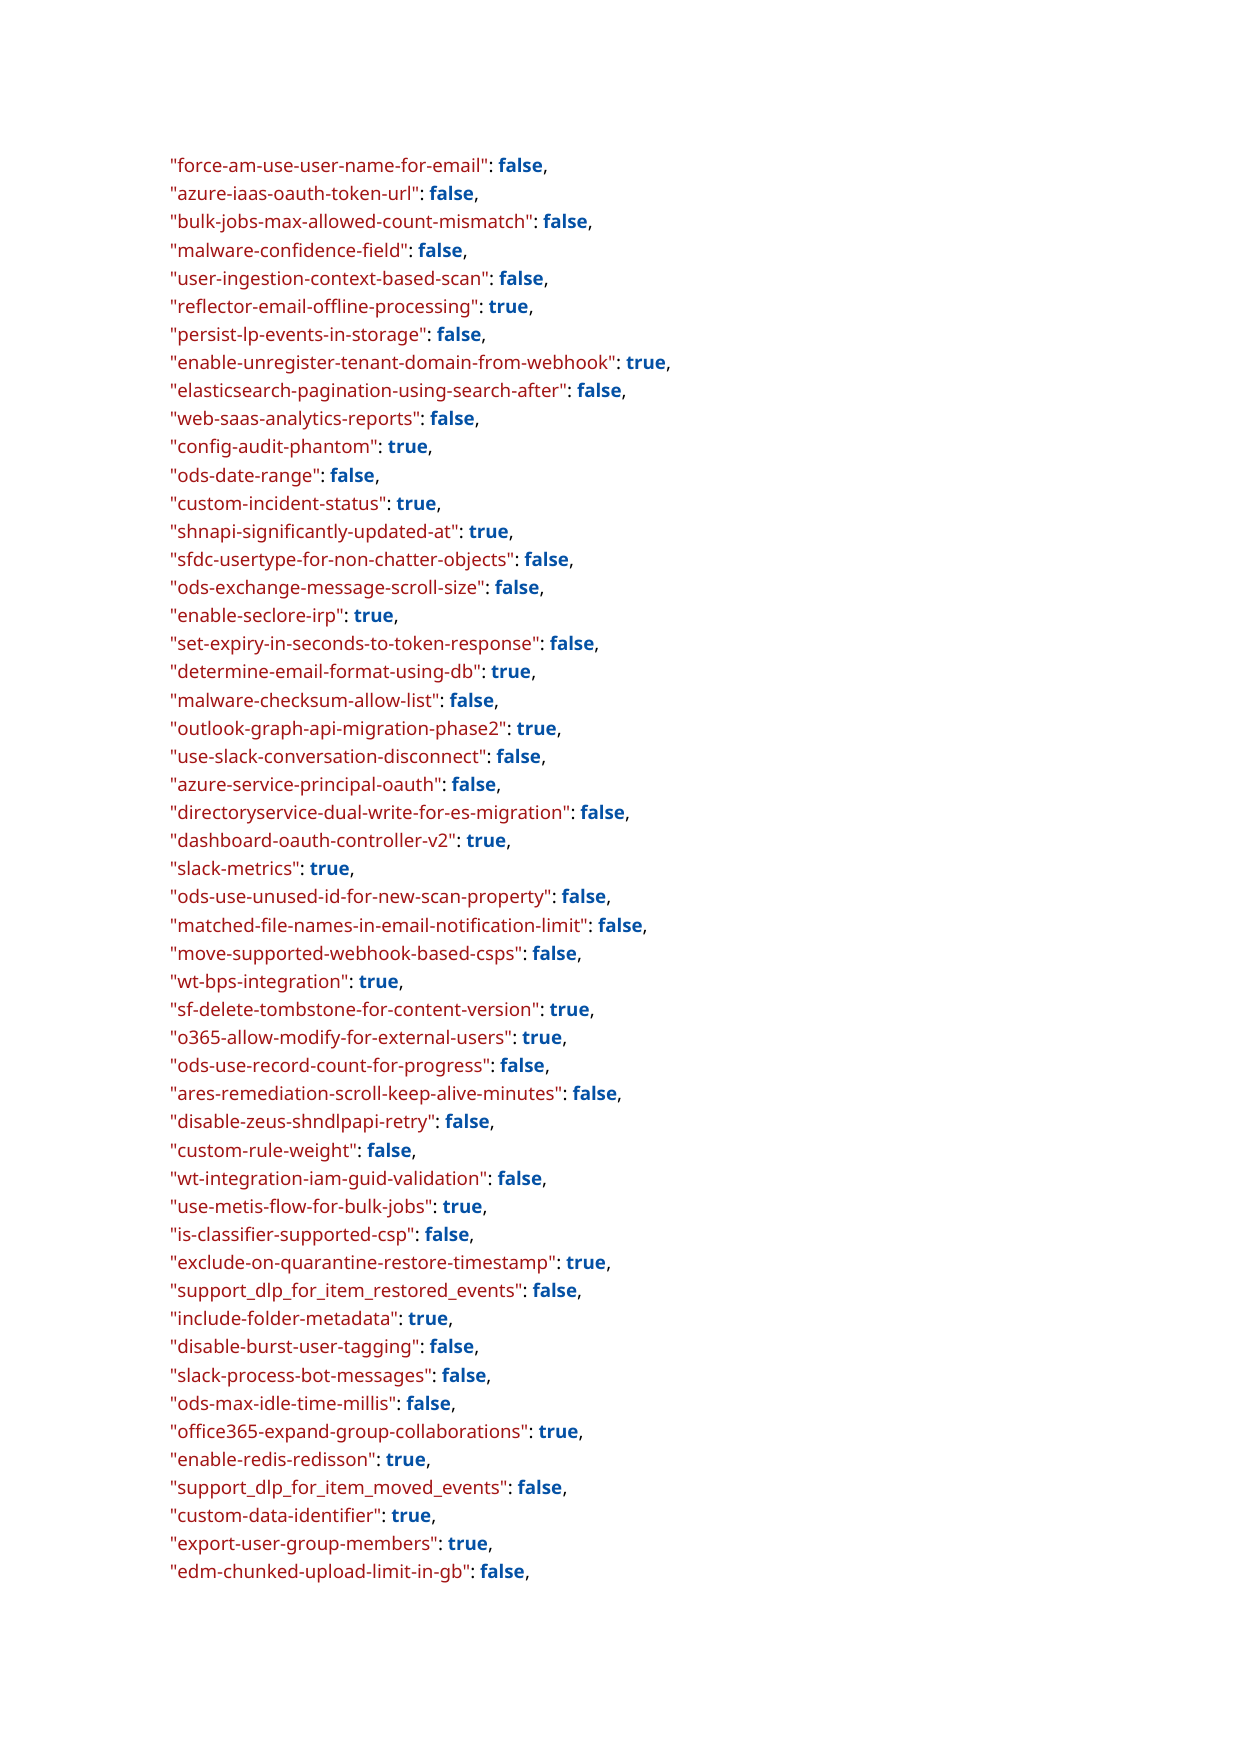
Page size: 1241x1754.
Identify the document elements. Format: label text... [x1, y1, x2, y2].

text "o365-allow-modify-for-external-users": true, [150, 1022, 1090, 1050]
text "set-expiry-in-seconds-to-token-response": false, [150, 628, 1090, 656]
text "azure-iaas-oauth-token-url": false, [150, 178, 1090, 206]
text "web-saas-analytics-reports": false, [150, 403, 1090, 431]
text "support_dlp_for_item_restored_events": false, [150, 1275, 1090, 1303]
text "config-audit-phantom": true, [150, 431, 1090, 459]
text "force-am-use-user-name-for-email": false, [150, 150, 1090, 178]
text "shnapi-significantly-updated-at": true, [150, 516, 1090, 544]
text "persist-lp-events-in-storage": false, [150, 319, 1090, 347]
text "ods-use-record-count-for-progress": false, [150, 1050, 1090, 1078]
text "determine-email-format-using-db": true, [150, 656, 1090, 684]
text "ods-exchange-message-scroll-size": false, [150, 572, 1090, 600]
text "support_dlp_for_item_moved_events": false, [150, 1472, 1090, 1500]
text "custom-data-identifier": true, [150, 1500, 1090, 1528]
text "ods-max-idle-time-millis": false, [150, 1387, 1090, 1416]
text "ares-remediation-scroll-keep-alive-minutes": false, [150, 1078, 1090, 1106]
text "move-supported-webhook-based-csps": false, [150, 937, 1090, 966]
text "sfdc-usertype-for-non-chatter-objects": false, [150, 544, 1090, 572]
text "is-classifier-supported-csp": false, [150, 1219, 1090, 1247]
text "use-metis-flow-for-bulk-jobs": true, [150, 1191, 1090, 1219]
text "slack-process-bot-messages": false, [150, 1359, 1090, 1387]
text "export-user-group-members": true, [150, 1528, 1090, 1556]
text "office365-expand-group-collaborations": true, [150, 1416, 1090, 1444]
text "enable-seclore-irp": true, [150, 600, 1090, 628]
text "slack-metrics": true, [150, 853, 1090, 881]
text "malware-confidence-field": false, [150, 234, 1090, 262]
text "wt-integration-iam-guid-validation": false, [150, 1162, 1090, 1191]
text "outlook-graph-api-migration-phase2": true, [150, 712, 1090, 741]
text "azure-service-principal-oauth": false, [150, 769, 1090, 797]
text "matched-file-names-in-email-notification-limit": false, [150, 909, 1090, 937]
text "ods-date-range": false, [150, 459, 1090, 487]
text "dashboard-oauth-controller-v2": true, [150, 825, 1090, 853]
text "malware-checksum-allow-list": false, [150, 684, 1090, 712]
text "use-slack-conversation-disconnect": false, [150, 741, 1090, 769]
text "custom-rule-weight": false, [150, 1134, 1090, 1162]
text "bulk-jobs-max-allowed-count-mismatch": false, [150, 206, 1090, 234]
text "custom-incident-status": true, [150, 487, 1090, 516]
text "include-folder-metadata": true, [150, 1303, 1090, 1331]
text "user-ingestion-context-based-scan": false, [150, 262, 1090, 291]
text "sf-delete-tombstone-for-content-version": true, [150, 994, 1090, 1022]
text "edm-chunked-upload-limit-in-gb": false, [150, 1556, 1090, 1584]
text "disable-burst-user-tagging": false, [150, 1331, 1090, 1359]
text "enable-unregister-tenant-domain-from-webhook": true, [150, 347, 1090, 375]
text "ods-use-unused-id-for-new-scan-property": false, [150, 881, 1090, 909]
text "exclude-on-quarantine-restore-timestamp": true, [150, 1247, 1090, 1275]
text "reflector-email-offline-processing": true, [150, 291, 1090, 319]
text "disable-zeus-shndlpapi-retry": false, [150, 1106, 1090, 1134]
text "elasticsearch-pagination-using-search-after": false, [150, 375, 1090, 403]
text "directoryservice-dual-write-for-es-migration": false, [150, 797, 1090, 825]
text "wt-bps-integration": true, [150, 966, 1090, 994]
text "enable-redis-redisson": true, [150, 1444, 1090, 1472]
